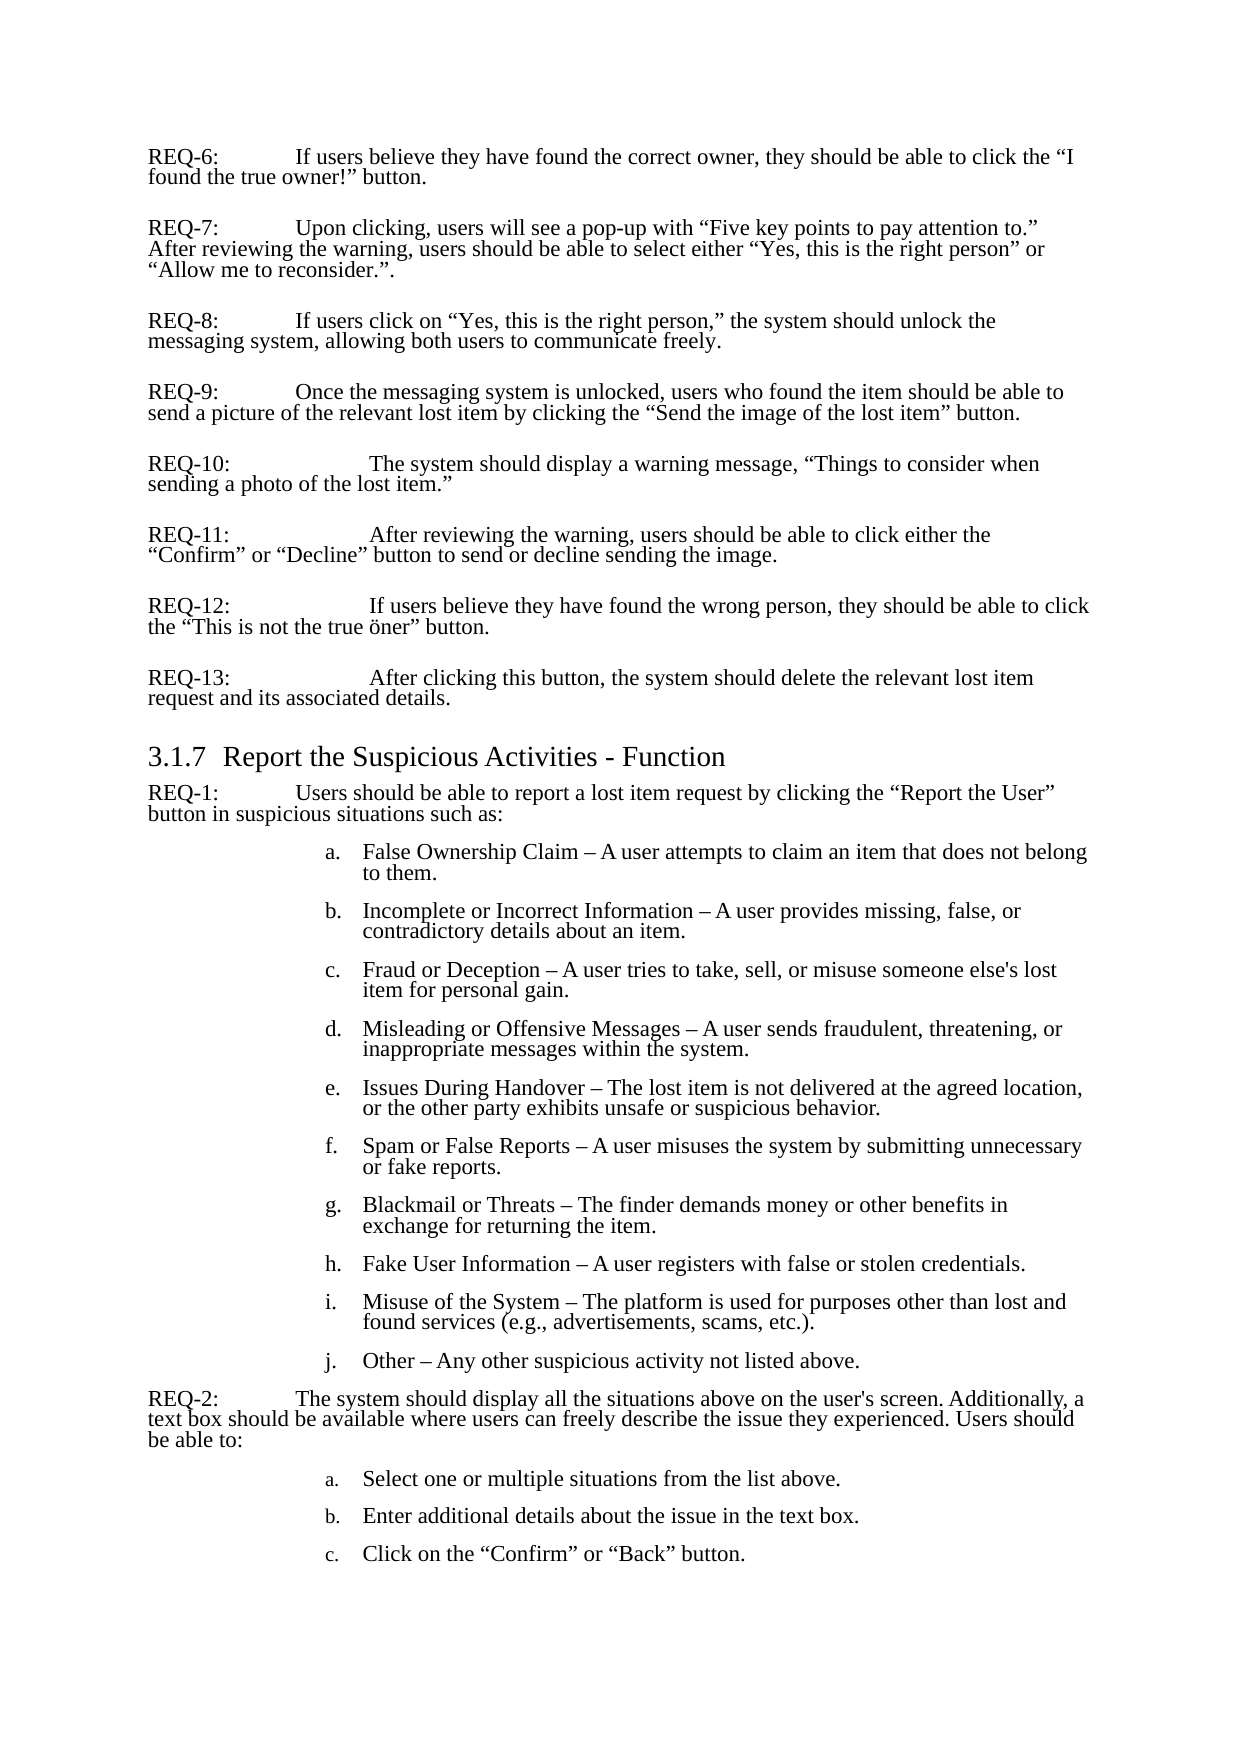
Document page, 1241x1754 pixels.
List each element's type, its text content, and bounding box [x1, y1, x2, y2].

list Enter additional details about the issue in the text box. [325, 1507, 1093, 1528]
list Fake User Information – A user registers with false or stolen credentials. [325, 1255, 1093, 1276]
list Blackmail or Threats – The finder demands money or other benefits in exchange for returning the item. [325, 1196, 1093, 1238]
text REQ-6: If users believe they have found the correct owner, they should be able to click the “I found the true owner!” button. [148, 148, 1093, 190]
text REQ-13: After clicking this button, the system should delete the relevant lost item request and its associated details. [148, 668, 1093, 710]
text REQ-12: If users believe they have found the wrong person, they should be able to click the “This is not the true öner” button. [148, 597, 1093, 639]
subtitle Report the Suspicious Activities - Function [148, 739, 1093, 773]
list Fraud or Deception – A user tries to take, sell, or misuse someone else's lost item for personal gain. [325, 961, 1093, 1003]
text REQ-2: The system should display all the situations above on the user's screen. Additionally, a text box should be available where users can freely describe the issue they experienced. Users should be able to: [148, 1389, 1093, 1452]
text REQ-9: Once the messaging system is unlocked, users who found the item should be able to send a picture of the relevant lost item by clicking the “Send the image of the lost item” button. [148, 383, 1093, 425]
list Incomplete or Incorrect Information – A user provides missing, false, or contradictory details about an item. [325, 902, 1093, 944]
list Issues During Handover – The lost item is not delivered at the agreed location, or the other party exhibits unsafe or suspicious behavior. [325, 1078, 1093, 1121]
list Misuse of the System – The platform is used for purposes other than lost and found services (e.g., advertisements, scams, etc.). [325, 1293, 1093, 1335]
list False Ownership Claim – A user attempts to claim an item that does not belong to them. [325, 843, 1093, 885]
text REQ-1: Users should be able to report a lost item request by clicking the “Report the User” button in suspicious situations such as: [148, 784, 1093, 826]
list Select one or multiple situations from the list above. [325, 1469, 1093, 1490]
list Misleading or Offensive Messages – A user sends fraudulent, threatening, or inappropriate messages within the system. [325, 1019, 1093, 1062]
text REQ-8: If users click on “Yes, this is the right person,” the system should unlock the messaging system, allowing both users to communicate freely. [148, 311, 1093, 354]
text REQ-10: The system should display a warning message, “Things to consider when sending a photo of the lost item.” [148, 454, 1093, 496]
list Spam or False Reports – A user misuses the system by submitting unnecessary or fake reports. [325, 1137, 1093, 1179]
list Other – Any other suspicious activity not listed above. [325, 1351, 1093, 1372]
text REQ-11: After reviewing the warning, users should be able to click either the “Confirm” or “Decline” button to send or decline sending the image. [148, 526, 1093, 568]
list Click on the “Confirm” or “Back” button. [325, 1544, 1093, 1566]
text REQ-7: Upon clicking, users will see a pop-up with “Five key points to pay attention to.” After reviewing the warning, users should be able to select either “Yes, this is the right person” or “Allow me to reconsider.”. [148, 219, 1093, 282]
